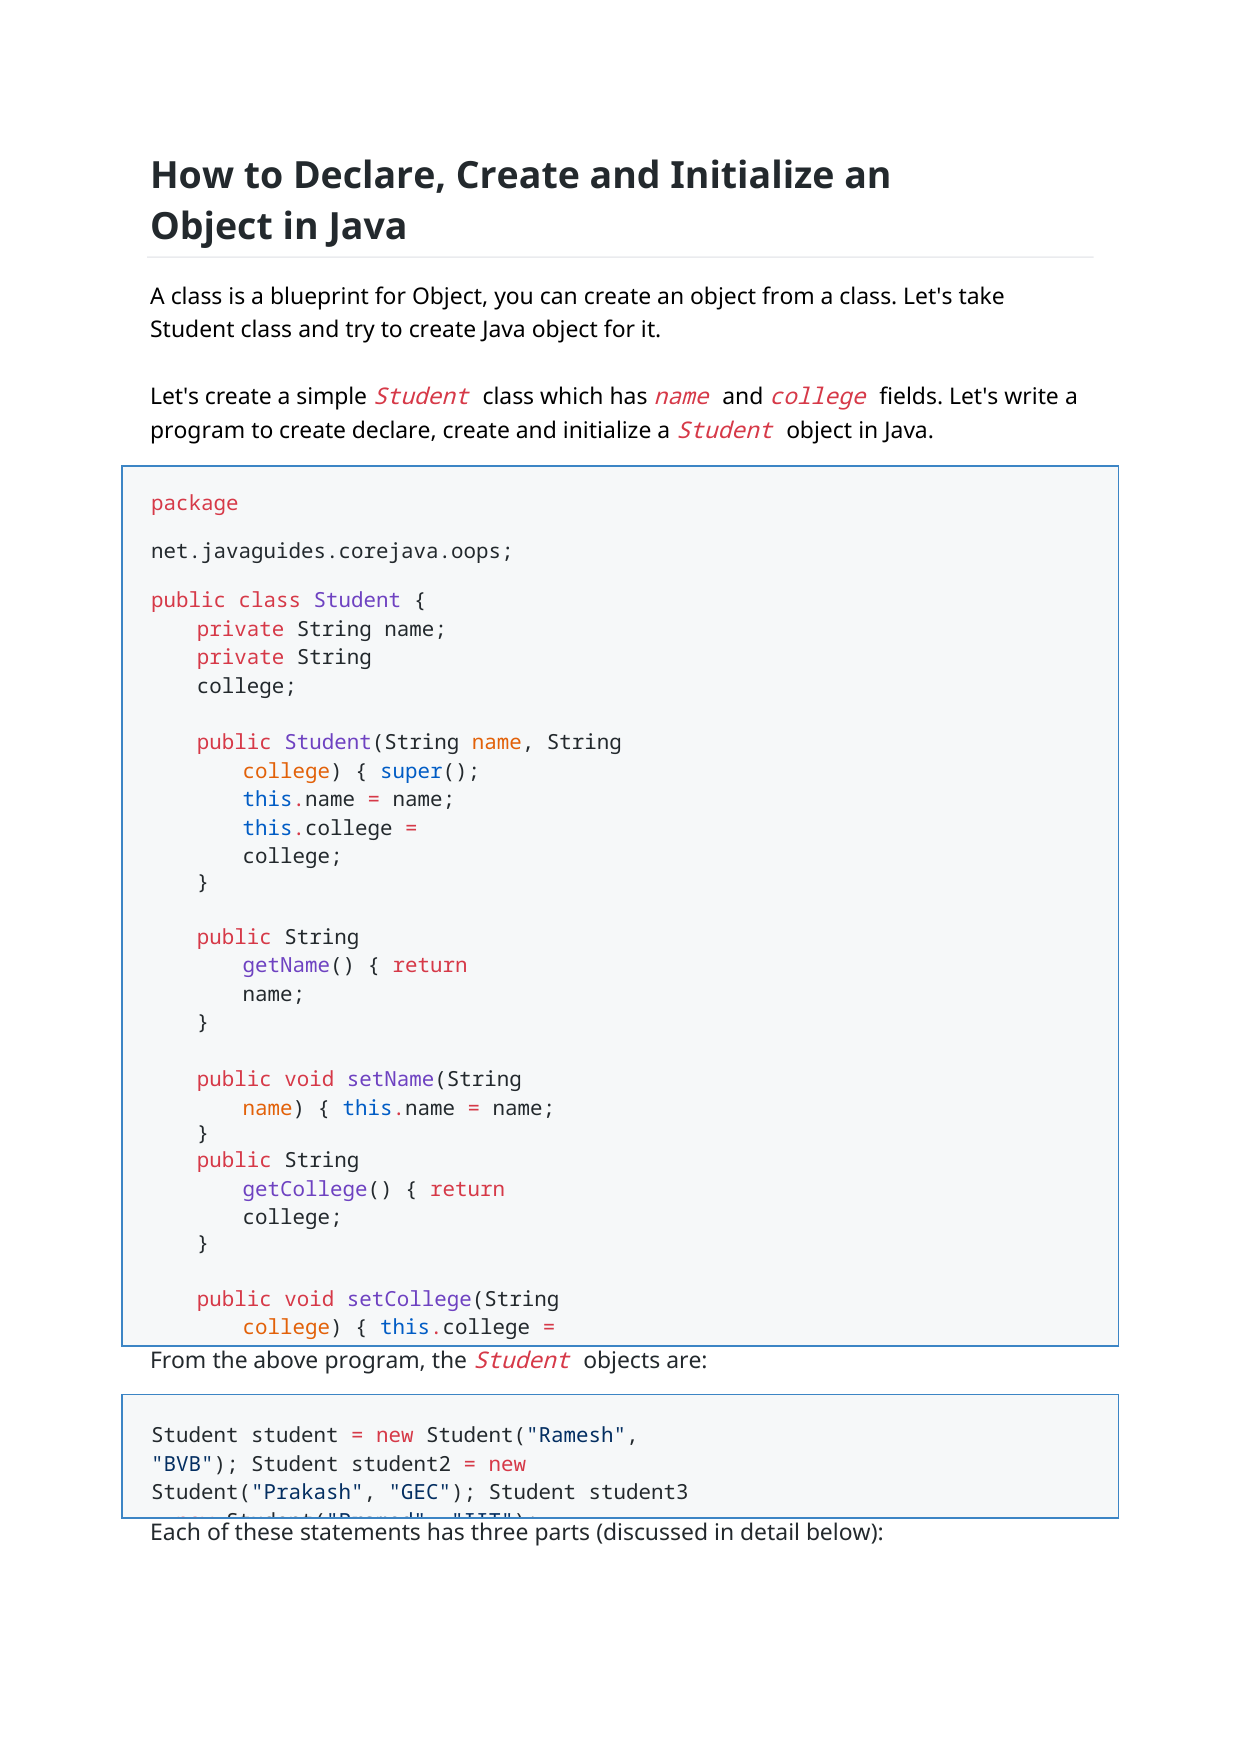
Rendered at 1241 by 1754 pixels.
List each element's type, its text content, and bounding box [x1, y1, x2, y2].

text A class is a blueprint for Object, you can create an object from a class. Let's take Student class and try to create Java object for it. [150, 279, 1041, 344]
text Let's create a simple Student class which has name and college fields. Let's write a program to create declare, create and initialize a Student object in Java. [150, 380, 1089, 445]
subtitle How to Declare, Create and Initialize an Object in Java [150, 148, 1017, 250]
text Each of these statements has three parts (discussed in detail below): [150, 1389, 1203, 1546]
text From the above program, the Student objects are: [150, 461, 1203, 1373]
